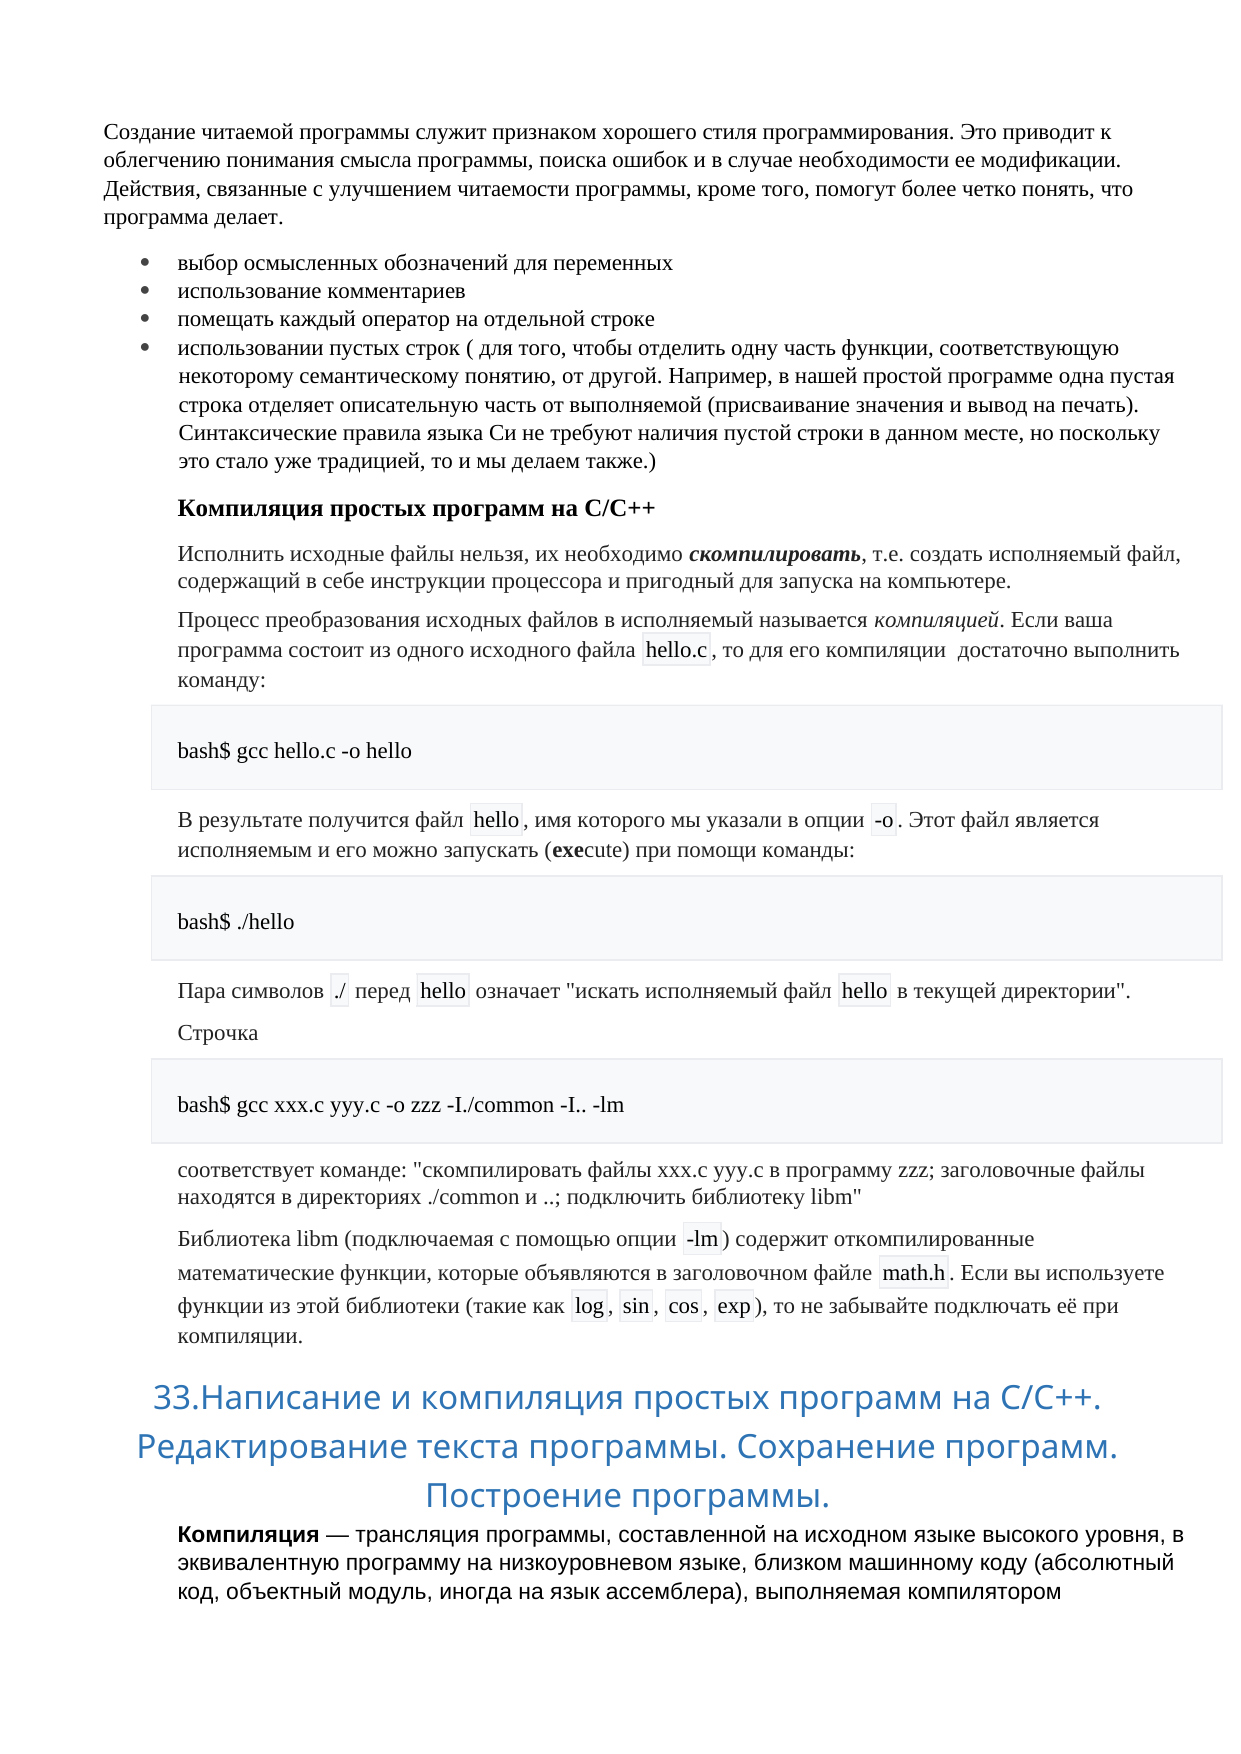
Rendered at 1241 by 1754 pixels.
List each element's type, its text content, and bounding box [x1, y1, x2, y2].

text Компиляция — трансляция программы, составленной на исходном языке высокого уровня, в эквивалентную программу на низкоуровневом языке, близком машинному коду (абсолютный код, объектный модуль, иногда на язык ассемблера), выполняемая компилятором [177, 1521, 1196, 1604]
text Строчка [177, 1019, 1196, 1046]
text Пара символов ./ перед hello означает "искать исполняемый файл hello в текущей директории". [470, 973, 838, 1007]
list использовании пустых строк ( для того, чтобы отделить одну часть функции, соответствующую некоторому семантическому понятию, от другой. Например, в нашей простой программе одна пустая строка отделяет описательную часть от выполняемой (присваивание значения и вывод на печать). Синтаксические правила языка Си не требуют наличия пустой строки в данном месте, но поскольку это стало уже традицией, то и мы делаем также.) [141, 334, 1196, 474]
subtitle 33.Написание и компиляция простых программ на C/C++. Редактирование текста программы. Сохранение программ. Построение программы. [59, 1374, 1196, 1517]
text Создание читаемой программы служит признаком хорошего стиля программирования. Это приводит к облегчению понимания смысла программы, поиска ошибок и в случае необходимости ее модификации. Действия, связанные с улучшением читаемости программы, кроме того, помогут более четко понять, что программа делает. [103, 118, 1196, 230]
text bash$ gcc hello.c -o hello [152, 706, 1221, 789]
list использование комментариев [141, 277, 1196, 303]
text Исполнить исходные файлы нельзя, их необходимо скомпилировать, т.е. создать исполняемый файл, содержащий в себе инструкции процессора и пригодный для запуска на компьютере. [177, 540, 1196, 593]
list выбор осмысленных обозначений для переменных [141, 248, 1196, 275]
text Компиляция простых программ на С/С++ [177, 493, 1196, 521]
text Пара символов ./ перед hello означает "искать исполняемый файл hello в текущей директории". [891, 973, 1196, 1007]
text bash$ gcc xxx.c yyy.c -o zzz -I./common -I.. -lm [152, 1060, 1221, 1142]
text Библиотека libm (подключаемая с помощью опции -lm) содержит откомпилированные математические функции, которые объявляются в заголовочном файле math.h. Если вы используете функции из этой библиотеки (такие как log, sin, cos, exp), то не забывайте подключать её при компиляции. [177, 1222, 1196, 1349]
text В результате получится файл hello, имя которого мы указали в опции -o. Этот файл является исполняемым и его можно запускать (execute) при помощи команды: [177, 803, 1196, 863]
text Процесс преобразования исходных файлов в исполняемый называется компиляцией. Если ваша программа состоит из одного исходного файла hello.c, то для его компиляции достаточно выполнить команду: [177, 606, 1196, 692]
text bash$ ./hello [152, 877, 1221, 959]
text соответствует команде: "скомпилировать файлы xxx.c yyy.c в программу zzz; заголовочные файлы находятся в директориях ./common и ..; подключить библиотеку libm" [177, 1156, 1196, 1209]
list помещать каждый оператор на отдельной строке [141, 305, 1196, 332]
